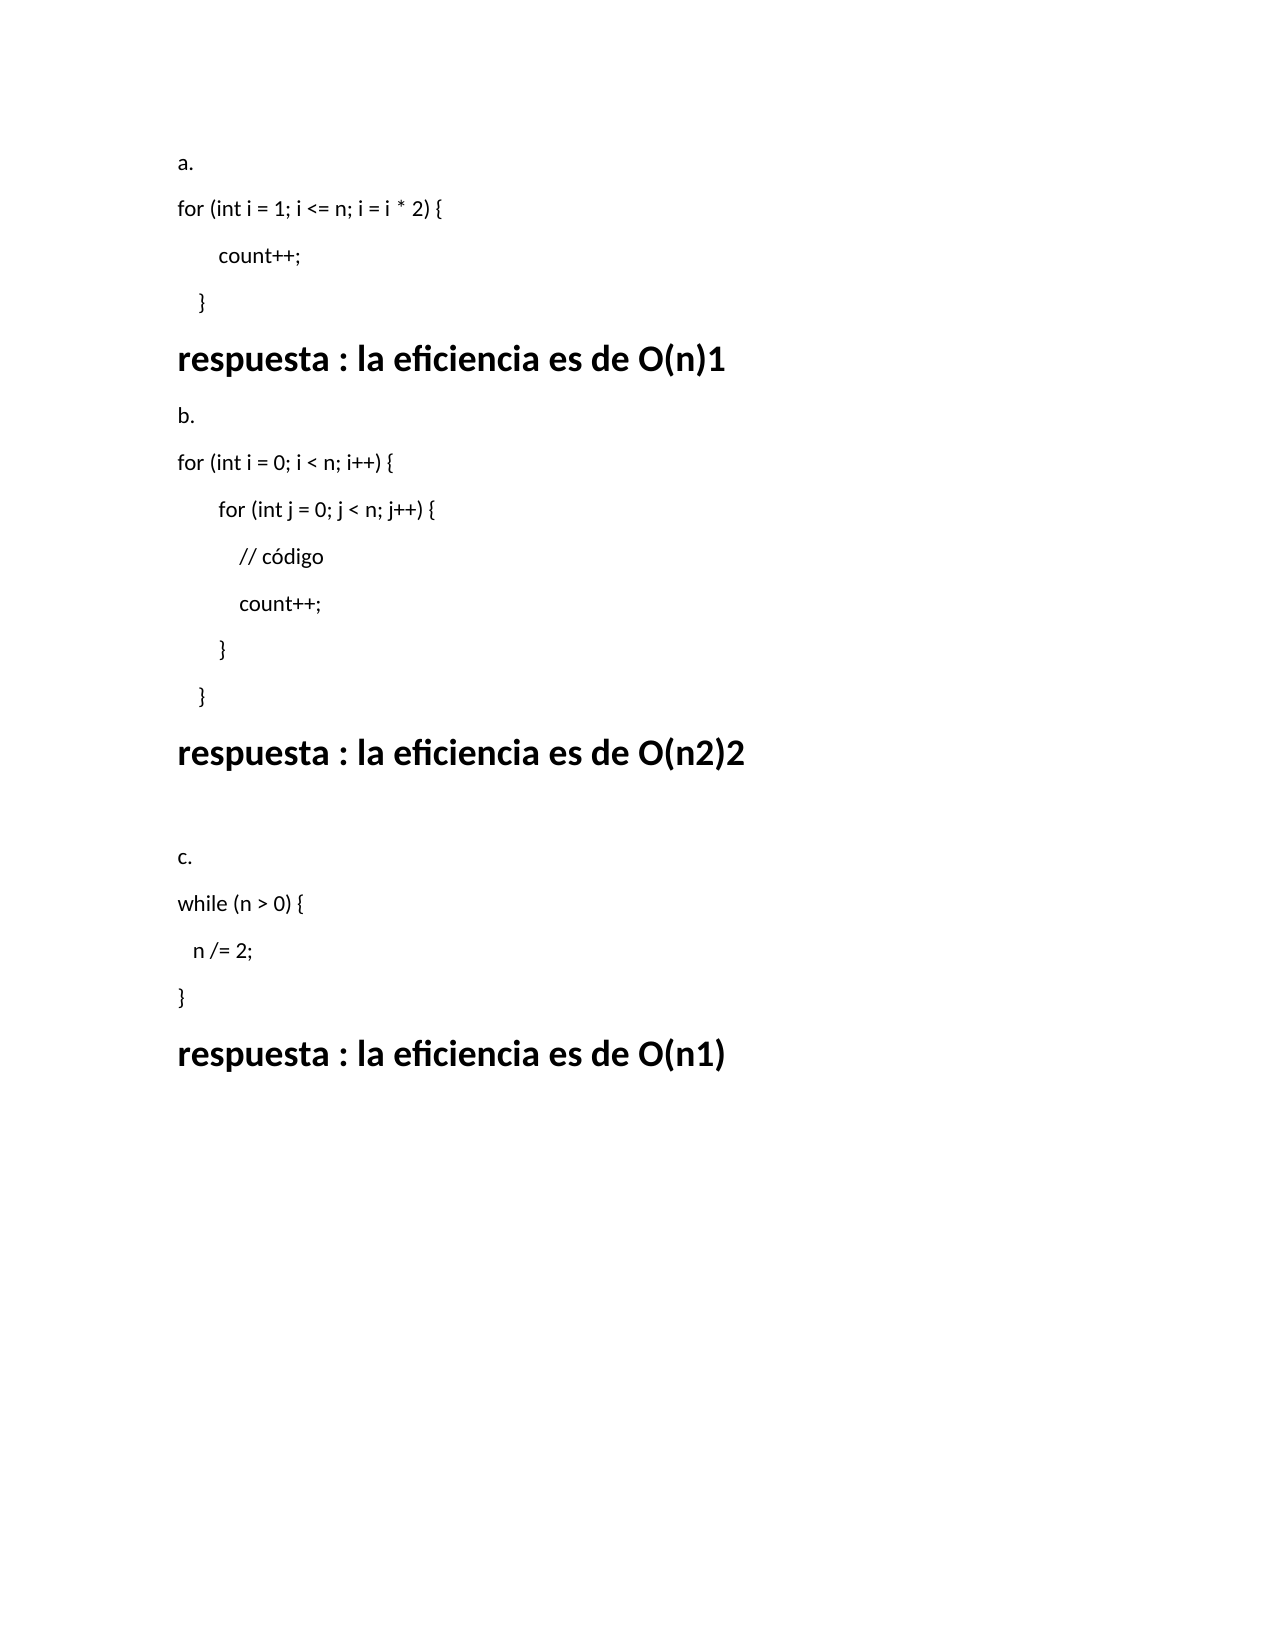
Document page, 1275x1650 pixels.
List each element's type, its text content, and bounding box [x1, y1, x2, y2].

text n /= 2; [177, 936, 1098, 964]
text } [177, 636, 1098, 664]
text // código [177, 542, 1098, 570]
text count++; [177, 589, 1098, 617]
text respuesta : la eficiencia es de O(n1) [177, 1030, 1098, 1076]
text for (int j = 0; j < n; j++) { [177, 495, 1098, 523]
text } [177, 682, 1098, 711]
text respuesta : la eficiencia es de O(n)1 [177, 335, 1098, 381]
text while (n > 0) { [177, 889, 1098, 917]
text for (int i = 0; i < n; i++) { [177, 448, 1098, 476]
text } [177, 983, 1098, 1011]
text c. [177, 842, 1098, 870]
text } [177, 288, 1098, 316]
text b. [177, 401, 1098, 429]
text for (int i = 1; i <= n; i = i * 2) { [177, 194, 1098, 222]
text respuesta : la eficiencia es de O(n2)2 [177, 729, 1098, 775]
text count++; [177, 241, 1098, 269]
text a. [177, 148, 1098, 176]
